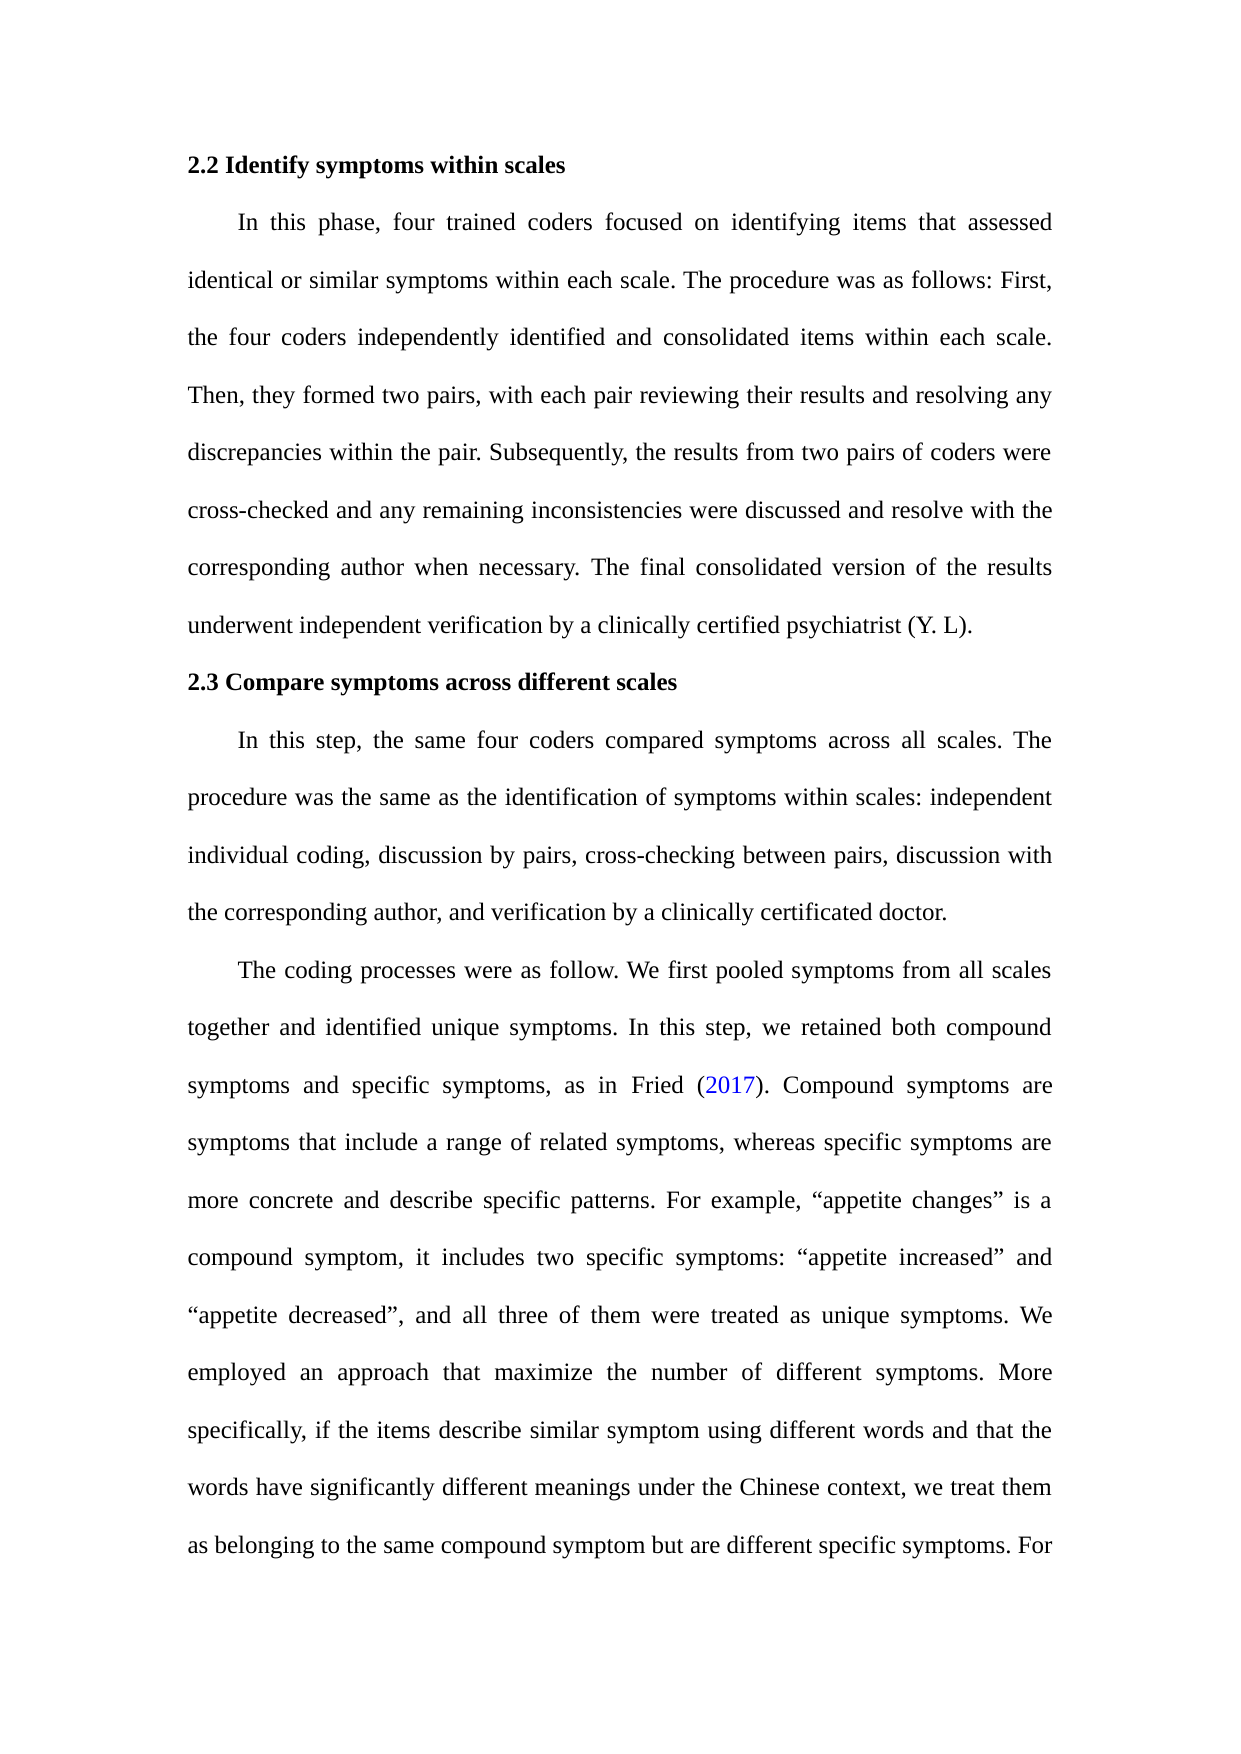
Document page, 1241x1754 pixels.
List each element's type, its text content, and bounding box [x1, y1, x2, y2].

text In this phase, four trained coders focused on identifying items that assessed identical or similar symptoms within each scale. The procedure was as follows: First, the four coders independently identified and consolidated items within each scale. Then, they formed two pairs, with each pair reviewing their results and resolving any discrepancies within the pair. Subsequently, the results from two pairs of coders were cross-checked and any remaining inconsistencies were discussed and resolve with the corresponding author when necessary. The final consolidated version of the results underwent independent verification by a clinically certified psychiatrist (Y. L). [187, 207, 1053, 639]
text In this step, the same four coders compared symptoms across all scales. The procedure was the same as the identification of symptoms within scales: independent individual coding, discussion by pairs, cross-checking between pairs, discussion with the corresponding author, and verification by a clinically certificated doctor. [187, 725, 1053, 926]
subtitle 2.2 Identify symptoms within scales [187, 150, 1053, 179]
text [187, 955, 1053, 1559]
subtitle 2.3 Compare symptoms across different scales [187, 667, 1053, 696]
